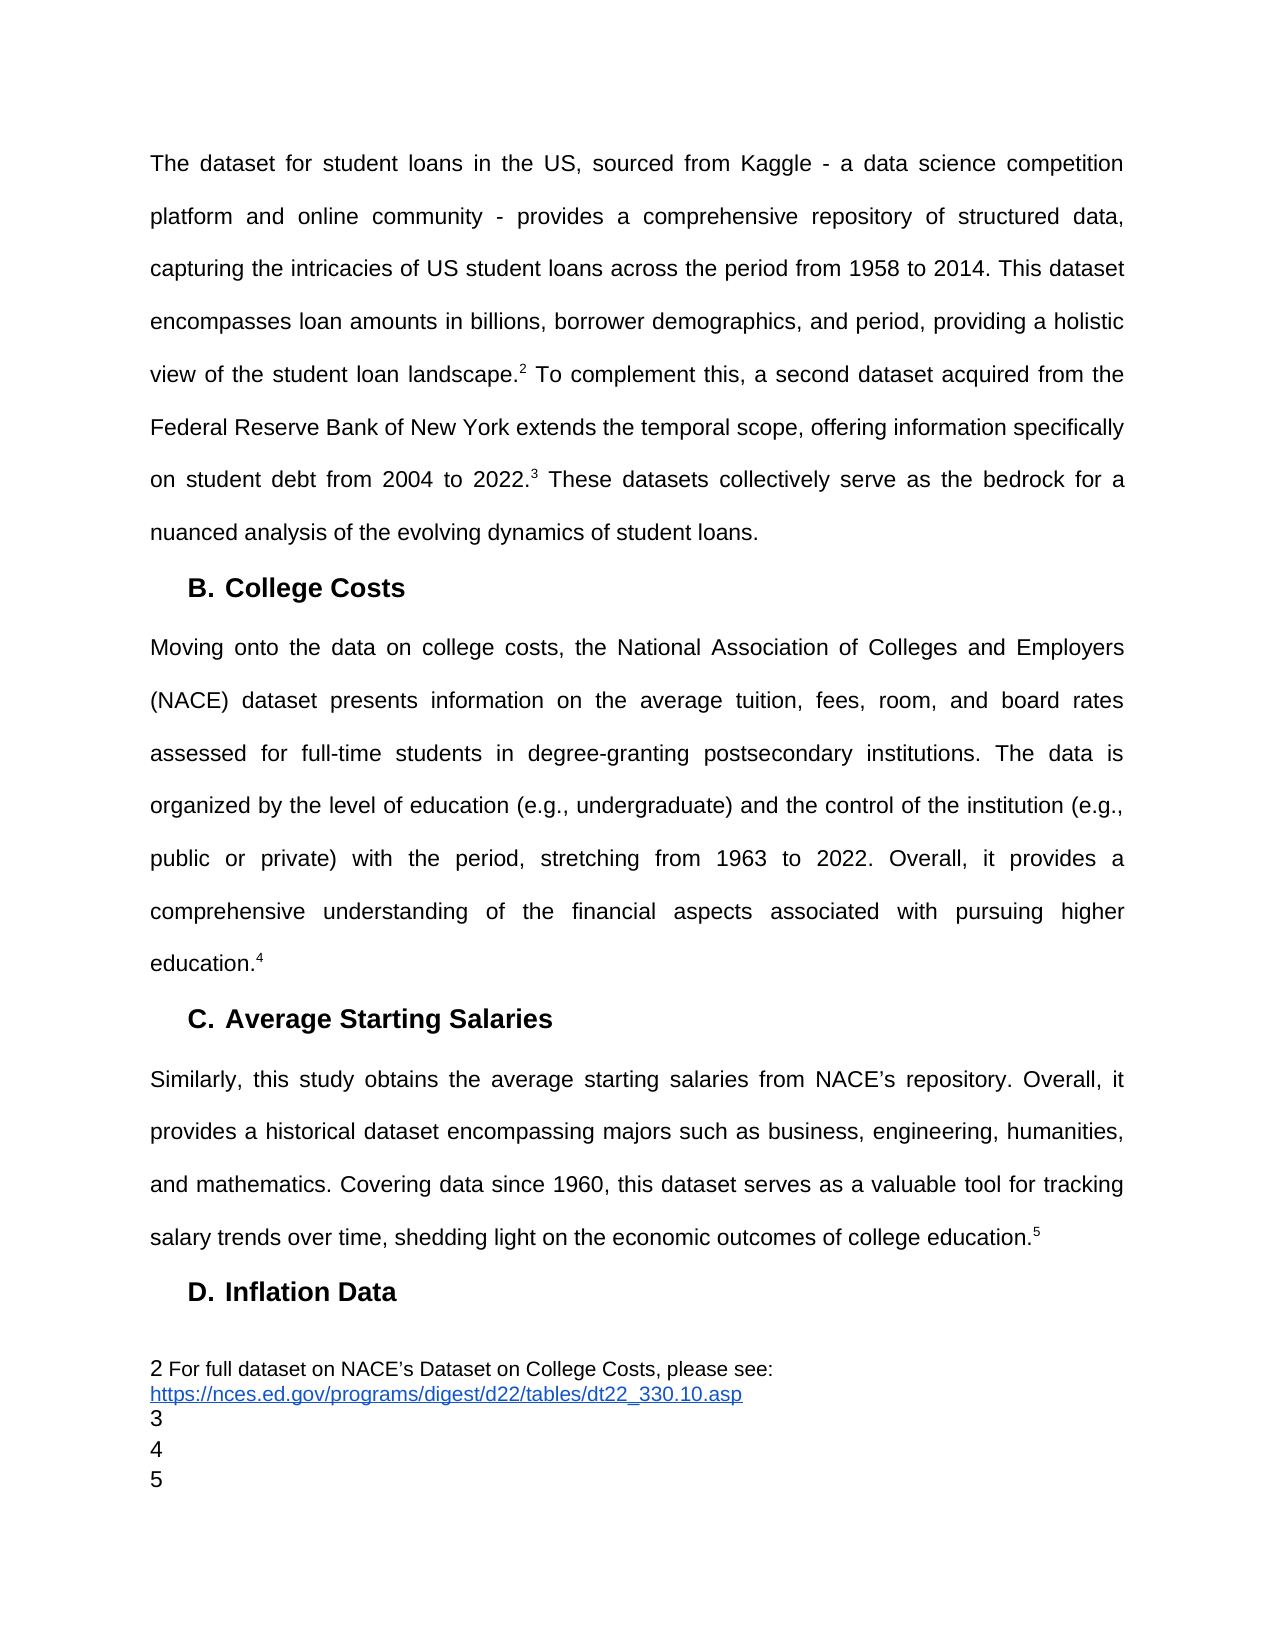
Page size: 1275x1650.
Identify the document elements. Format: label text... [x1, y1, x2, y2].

list College Costs [187, 572, 1125, 603]
list Average Starting Salaries [187, 1003, 1125, 1034]
text Moving onto the data on college costs, the National Association of Colleges and Employers (NACE) dataset presents information on the average tuition, fees, room, and board rates assessed for full-time students in degree-granting postsecondary institutions. The data is organized by the level of education (e.g., undergraduate) and the control of the institution (e.g., public or private) with the period, stretching from 1963 to 2022. Overall, it provides a comprehensive understanding of the financial aspects associated with pursuing higher education. [150, 634, 1125, 977]
text Similarly, this study obtains the average starting salaries from NACE’s repository. Overall, it provides a historical dataset encompassing majors such as business, engineering, humanities, and mathematics. Covering data since 1960, this dataset serves as a valuable tool for tracking salary trends over time, shedding light on the economic outcomes of college education. [150, 1066, 1125, 1250]
list Inflation Data [187, 1276, 1125, 1308]
text The dataset for student loans in the US, sourced from Kaggle - a data science competition platform and online community - provides a comprehensive repository of structured data, capturing the intricacies of US student loans across the period from 1958 to 2014. This dataset encompasses loan amounts in billions, borrower demographics, and period, providing a holistic view of the student loan landscape. To complement this, a second dataset acquired from the Federal Reserve Bank of New York extends the temporal scope, offering information specifically on student debt from 2004 to 2022. These datasets collectively serve as the bedrock for a nuanced analysis of the evolving dynamics of student loans. [150, 150, 1125, 545]
